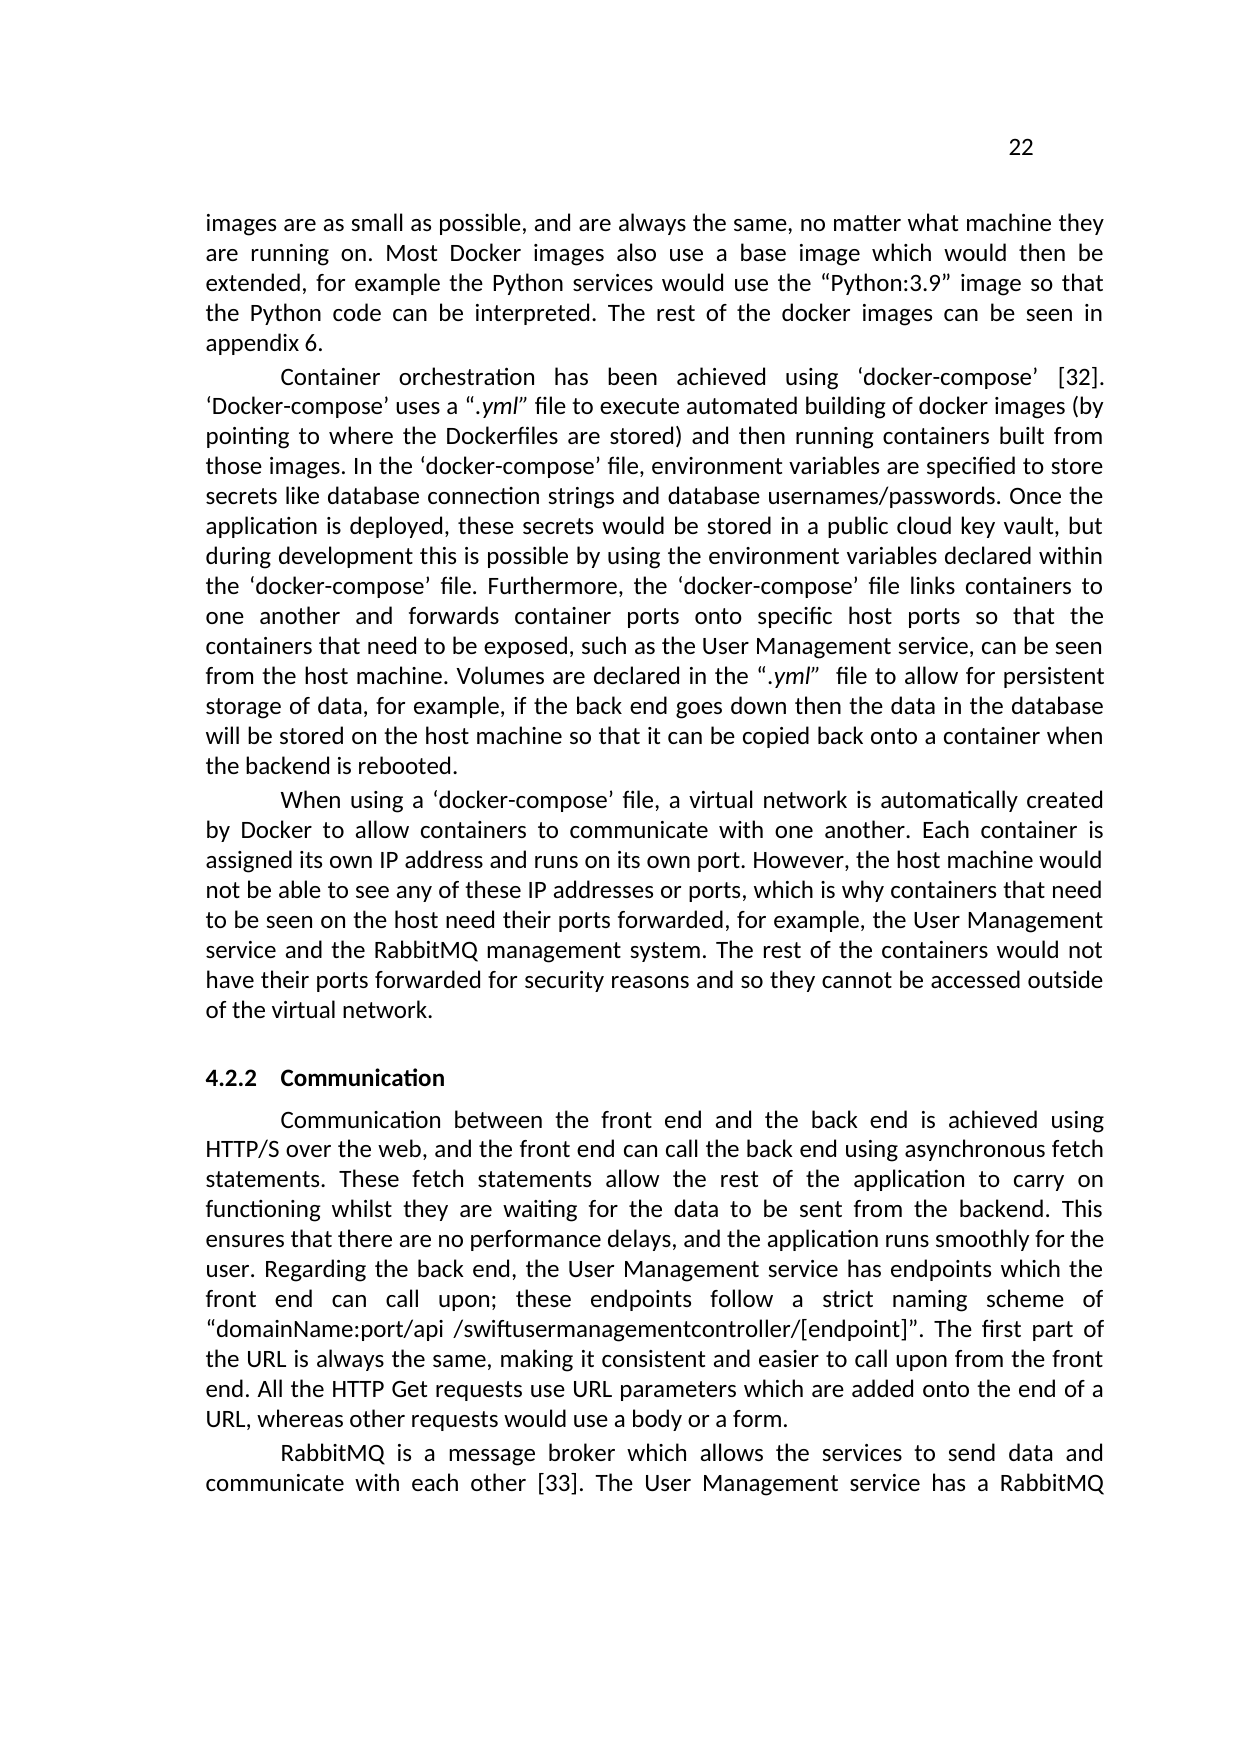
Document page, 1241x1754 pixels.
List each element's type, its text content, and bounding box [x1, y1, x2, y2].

subtitle 4.2.2 Communication [205, 1062, 1105, 1092]
text When using a ‘docker-compose’ file, a virtual network is automatically created by Docker to allow containers to communicate with one another. Each container is assigned its own IP address and runs on its own port. However, the host machine would not be able to see any of these IP addresses or ports, which is why containers that need to be seen on the host need their ports forwarded, for example, the User Management service and the RabbitMQ management system. The rest of the containers would not have their ports forwarded for security reasons and so they cannot be accessed outside of the virtual network. [205, 785, 1105, 1025]
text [205, 1438, 1105, 1498]
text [205, 207, 1105, 357]
text Container orchestration has been achieved using ‘docker-compose’. ‘Docker-compose’ uses a “.yml” file to execute automated building of docker images (by pointing to where the Dockerfiles are stored) and then running containers built from those images. In the ‘docker-compose’ file, environment variables are specified to store secrets like database connection strings and database usernames/passwords. Once the application is deployed, these secrets would be stored in a public cloud key vault, but during development this is possible by using the environment variables declared within the ‘docker-compose’ file. Furthermore, the ‘docker-compose’ file links containers to one another and forwards container ports onto specific host ports so that the containers that need to be exposed, such as the User Management service, can be seen from the host machine. Volumes are declared in the “.yml” file to allow for persistent storage of data, for example, if the back end goes down then the data in the database will be stored on the host machine so that it can be copied back onto a container when the backend is rebooted. [205, 361, 1105, 781]
text Communication between the front end and the back end is achieved using HTTP/S over the web, and the front end can call the back end using asynchronous fetch statements. These fetch statements allow the rest of the application to carry on functioning whilst they are waiting for the data to be sent from the backend. This ensures that there are no performance delays, and the application runs smoothly for the user. Regarding the back end, the User Management service has endpoints which the front end can call upon; these endpoints follow a strict naming scheme of “domainName:port/api /swiftusermanagementcontroller/[endpoint]”. The first part of the URL is always the same, making it consistent and easier to call upon from the front end. All the HTTP Get requests use URL parameters which are added onto the end of a URL, whereas other requests would use a body or a form. [205, 1104, 1105, 1434]
